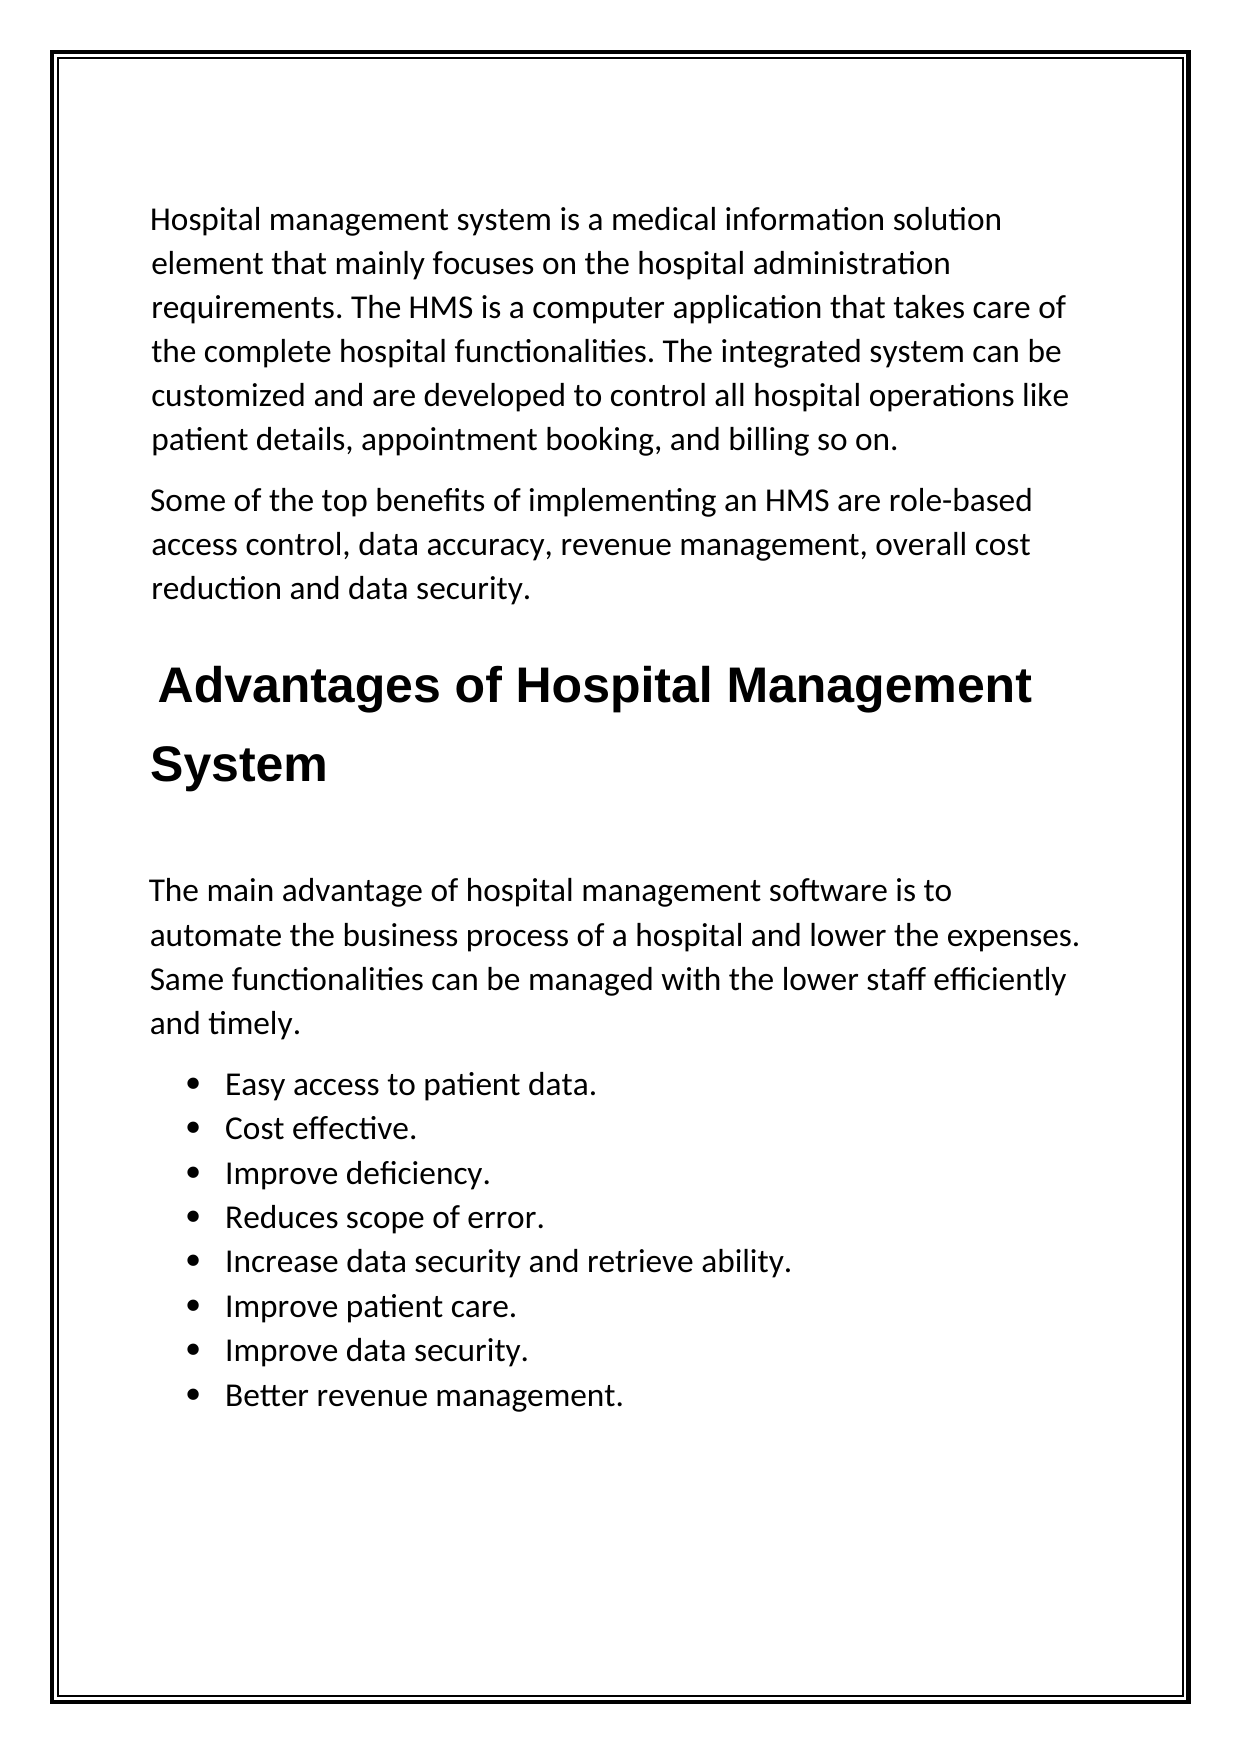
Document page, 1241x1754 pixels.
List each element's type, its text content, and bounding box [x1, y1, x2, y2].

list Reduces scope of error. [187, 1196, 1090, 1237]
list Improve deficiency. [187, 1152, 1090, 1192]
text Hospital management system is a medical information solution element that mainly focuses on the hospital administration requirements. The HMS is a computer application that takes care of the complete hospital functionalities. The integrated system can be customized and are developed to control all hospital operations like patient details, appointment booking, and billing so on. [150, 198, 1101, 459]
text System [150, 734, 1240, 792]
text The main advantage of hospital management software is to automate the business process of a hospital and lower the expenses. Same functionalities can be managed with the lower staff efficiently and timely. [148, 869, 1090, 1043]
text Advantages of Hospital Management [150, 656, 1240, 713]
text Some of the top benefits of implementing an HMS are role-based access control, data accuracy, revenue management, overall cost reduction and data security. [150, 479, 1101, 607]
list Easy access to patient data. [187, 1063, 1090, 1104]
list Better revenue management. [187, 1373, 1090, 1414]
list Cost effective. [187, 1107, 1090, 1148]
list Increase data security and retrieve ability. [187, 1240, 1090, 1281]
list Improve data security. [187, 1329, 1090, 1370]
list Improve patient care. [187, 1285, 1090, 1326]
